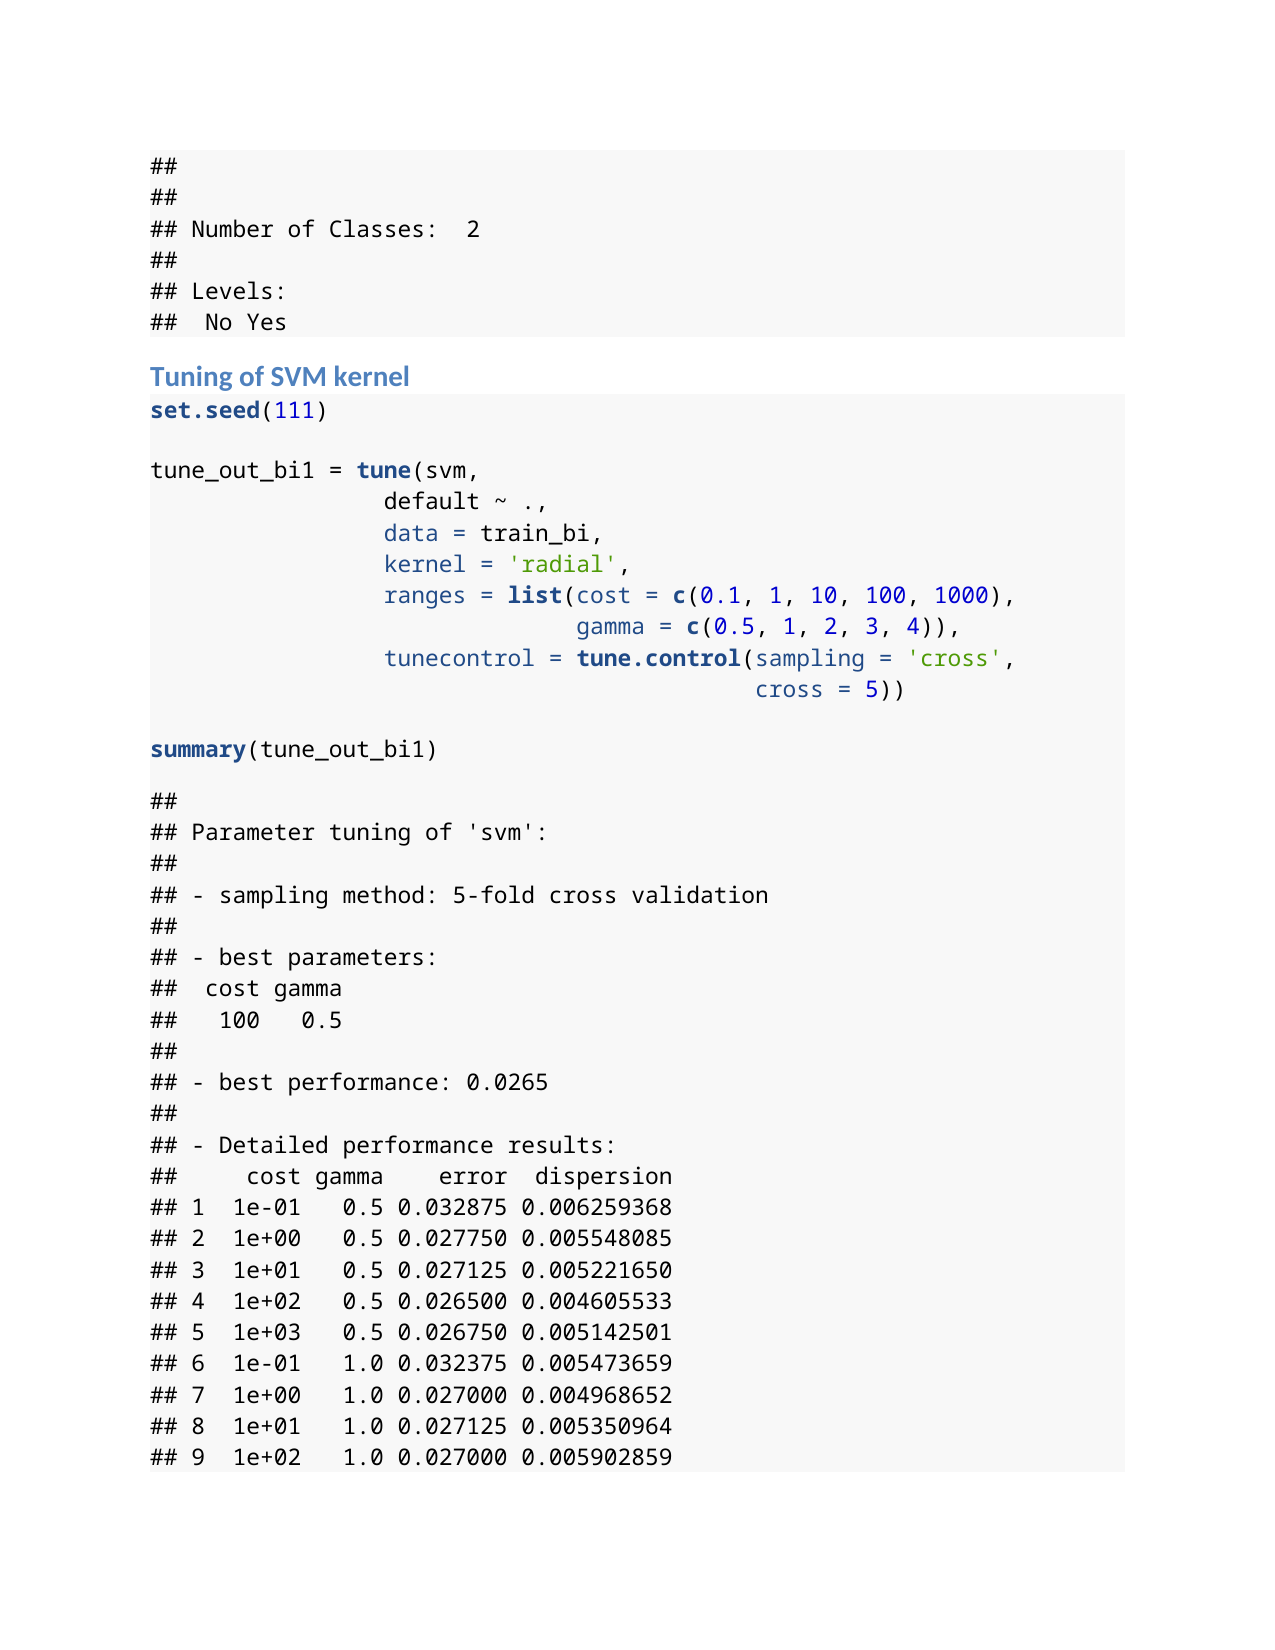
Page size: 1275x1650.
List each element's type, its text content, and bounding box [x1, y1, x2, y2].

subtitle Tuning of SVM kernel [150, 358, 1125, 394]
